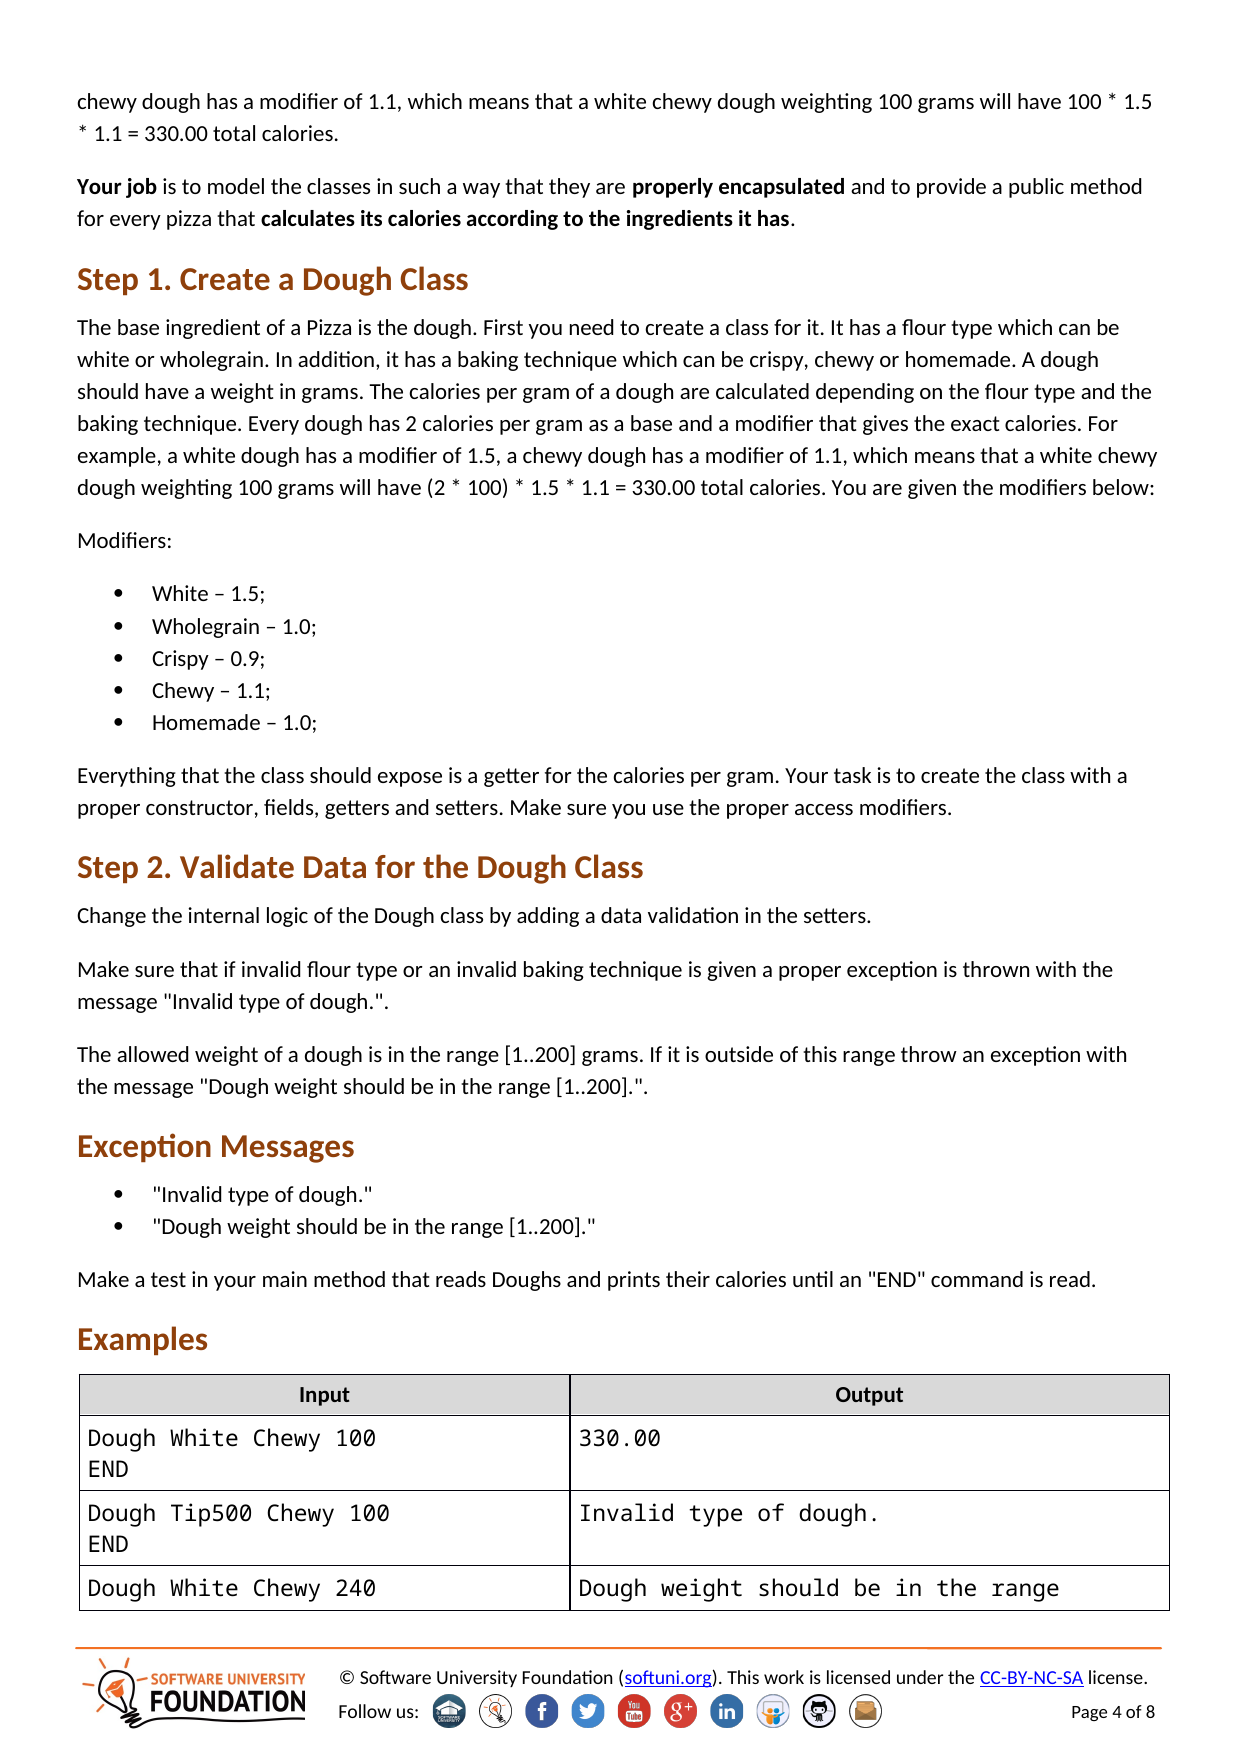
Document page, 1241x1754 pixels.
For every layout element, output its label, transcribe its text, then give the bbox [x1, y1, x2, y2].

picture [849, 1694, 882, 1728]
text Make a test in your main method that reads Doughs and prints their calories until an "END" command is read. [77, 1265, 1163, 1293]
text The base ingredient of a Pizza is the dough. First you need to create a class for it. It has a flour type which can be white or wholegrain. In addition, it has a baking technique which can be crispy, chewy or homemade. A dough should have a weight in grams. The calories per gram of a dough are calculated depending on the flour type and the baking technique. Every dough has 2 calories per gram as a base and a modifier that gives the exact calories. For example, a white dough has a modifier of 1.5, a chewy dough has a modifier of 1.1, which means that a white chewy dough weighting 100 grams will have (2 * 100) * 1.5 * 1.1 = 330.00 total calories. You are given the modifiers below: [77, 313, 1163, 502]
text The allowed weight of a dough is in the range [1..200] grams. If it is outside of this range throw an exception with the message "Dough weight should be in the range [1..200].". [77, 1040, 1163, 1100]
picture [81, 1656, 305, 1729]
picture [432, 1694, 466, 1728]
table_cell Dough White Chewy 100 END [80, 1416, 569, 1490]
list "Invalid type of dough." [114, 1180, 1163, 1208]
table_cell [80, 1566, 569, 1609]
text Make sure that if invalid flour type or an invalid baking technique is given a proper exception is thrown with the message "Invalid type of dough.". [77, 955, 1163, 1015]
list Chewy – 1.1; [114, 676, 1163, 704]
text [77, 87, 1163, 147]
picture [617, 1694, 651, 1728]
picture [571, 1694, 605, 1728]
picture [664, 1694, 697, 1728]
table_header Input [80, 1375, 569, 1414]
text Everything that the class should expose is a getter for the calories per gram. Your task is to create the class with a proper constructor, fields, getters and setters. Make sure you use the proper access modifiers. [77, 761, 1163, 822]
table_cell 330.00 [571, 1416, 1169, 1490]
text Change the internal logic of the Dough class by adding a data validation in the setters. [77, 902, 1163, 930]
picture [802, 1694, 836, 1728]
text Your job is to model the classes in such a way that they are properly encapsulated and to provide a public method for every pizza that calculates its calories according to the ingredients it has. [77, 172, 1163, 232]
subtitle Examples [77, 1318, 1163, 1359]
list "Dough weight should be in the range [1..200]." [114, 1212, 1163, 1240]
list Homemade – 1.0; [114, 708, 1163, 736]
list Crispy – 0.9; [114, 644, 1163, 672]
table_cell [571, 1566, 1169, 1609]
subtitle Step 2. Validate Data for the Dough Class [77, 847, 1163, 887]
picture [756, 1694, 790, 1728]
list White – 1.5; [114, 579, 1163, 608]
picture [479, 1694, 512, 1728]
picture [525, 1694, 559, 1728]
table_cell Dough Tip500 Chewy 100 END [80, 1491, 569, 1565]
list Wholegrain – 1.0; [114, 612, 1163, 640]
subtitle Step 1. Create a Dough Class [77, 257, 1163, 298]
picture [710, 1694, 744, 1728]
subtitle Exception Messages [77, 1125, 1163, 1166]
table_cell Invalid type of dough. [571, 1491, 1169, 1565]
table_header Output [571, 1375, 1169, 1414]
text Modifiers: [77, 527, 1163, 554]
